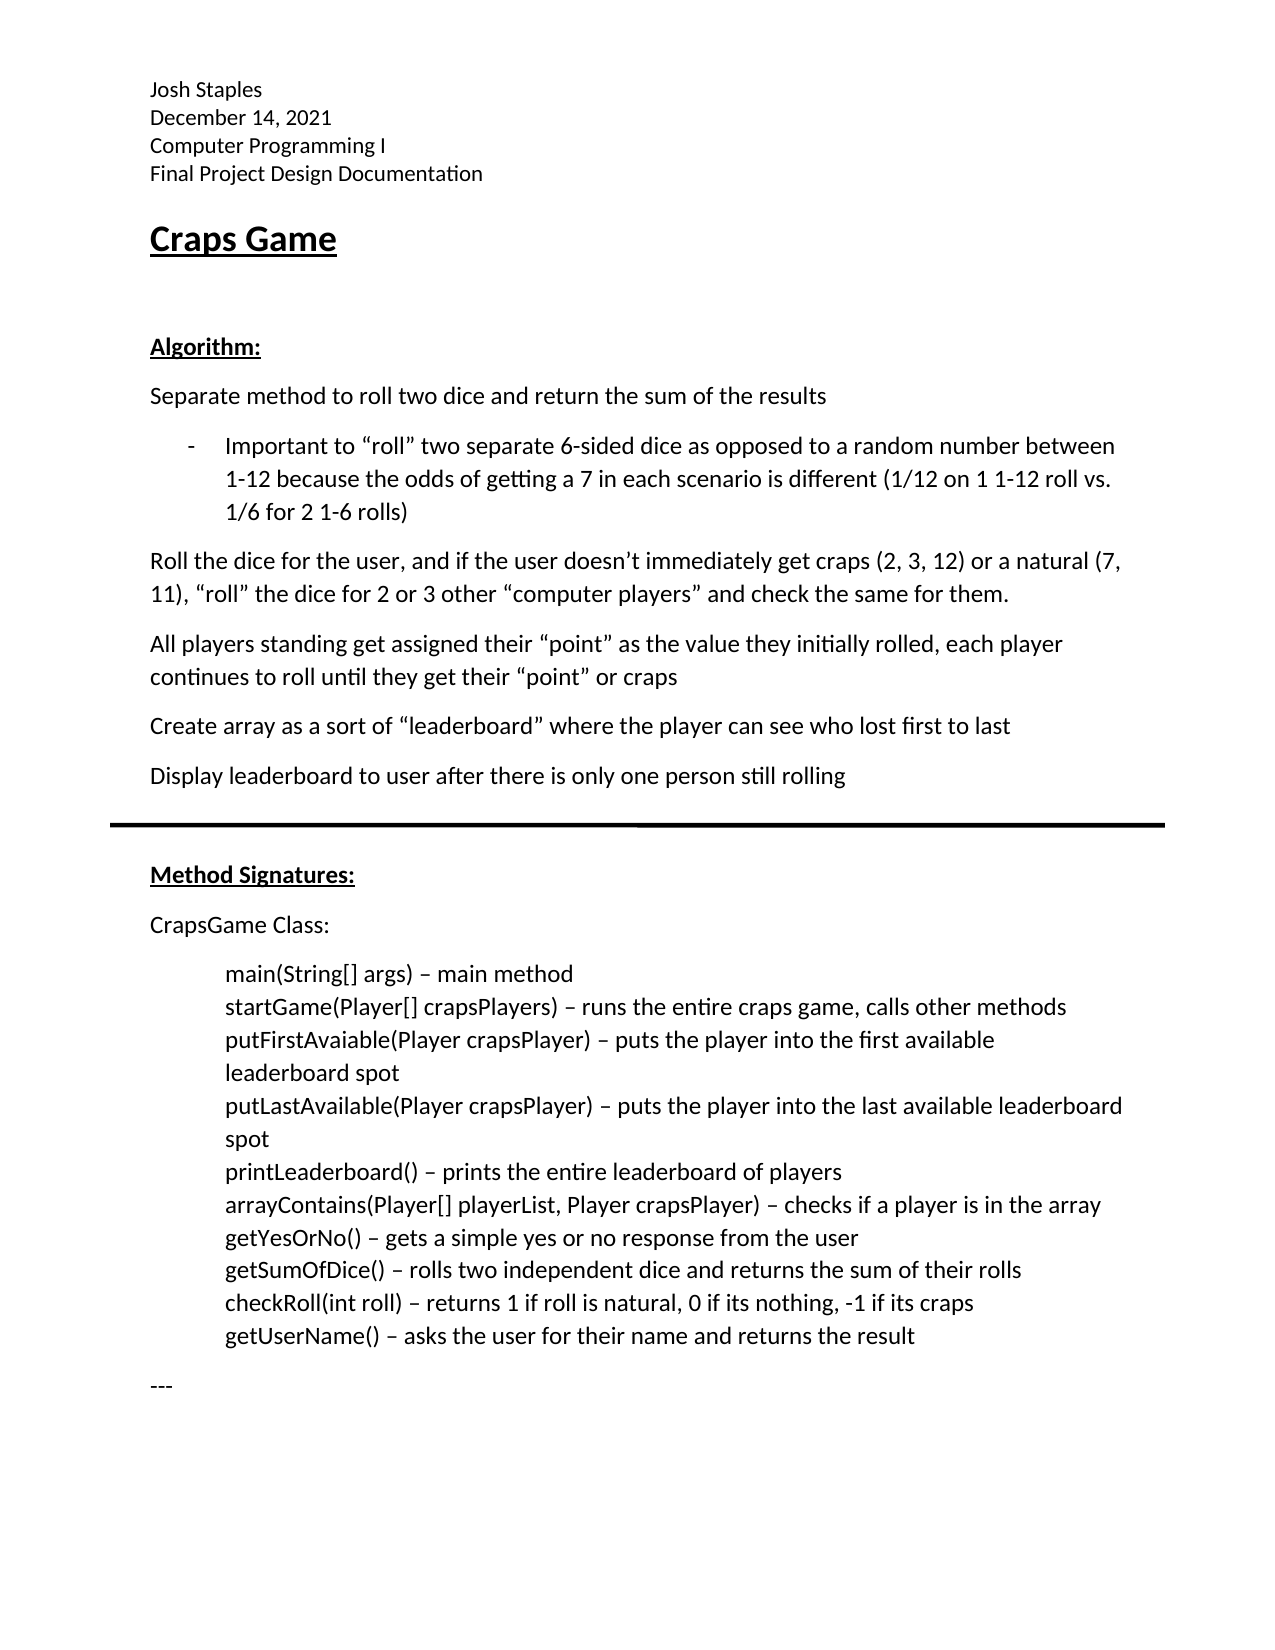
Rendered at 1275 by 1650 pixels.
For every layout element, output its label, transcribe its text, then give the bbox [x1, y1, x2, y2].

text Method Signatures: [150, 859, 1125, 890]
list Important to “roll” two separate 6-sided dice as opposed to a random number between 1-12 because the odds of getting a 7 in each scenario is different (1/12 on 1 1-12 roll vs. 1/6 for 2 1-6 rolls) [187, 430, 1125, 526]
text Craps Game [150, 215, 1125, 261]
text Display leaderboard to user after there is only one person still rolling [150, 760, 1125, 791]
text Create array as a sort of “leaderboard” where the player can see who lost first to last [150, 710, 1125, 741]
text main(String[] args) – main method startGame(Player[] crapsPlayers) – runs the entire craps game, calls other methods putFirstAvaiable(Player crapsPlayer) – puts the player into the first available leaderboard spot putLastAvailable(Player crapsPlayer) – puts the player into the last available leaderboard spot printLeaderboard() – prints the entire leaderboard of players arrayContains(Player[] playerList, Player crapsPlayer) – checks if a player is in the array getYesOrNo() – gets a simple yes or no response from the user getSumOfDice() – rolls two independent dice and returns the sum of their rolls checkRoll(int roll) – returns 1 if roll is natural, 0 if its nothing, -1 if its craps getUserName() – asks the user for their name and returns the result [225, 958, 1125, 1351]
text CrapsGame Class: [150, 909, 1125, 939]
text Separate method to roll two dice and return the sum of the results [150, 380, 1125, 411]
text Algorithm: [150, 331, 1125, 361]
text Roll the dice for the user, and if the user doesn’t immediately get craps (2, 3, 12) or a natural (7, 11), “roll” the dice for 2 or 3 other “computer players” and check the same for them. [150, 545, 1125, 609]
text All players standing get assigned their “point” as the value they initially rolled, each player continues to roll until they get their “point” or craps [150, 628, 1125, 691]
text --- [150, 1370, 1125, 1401]
